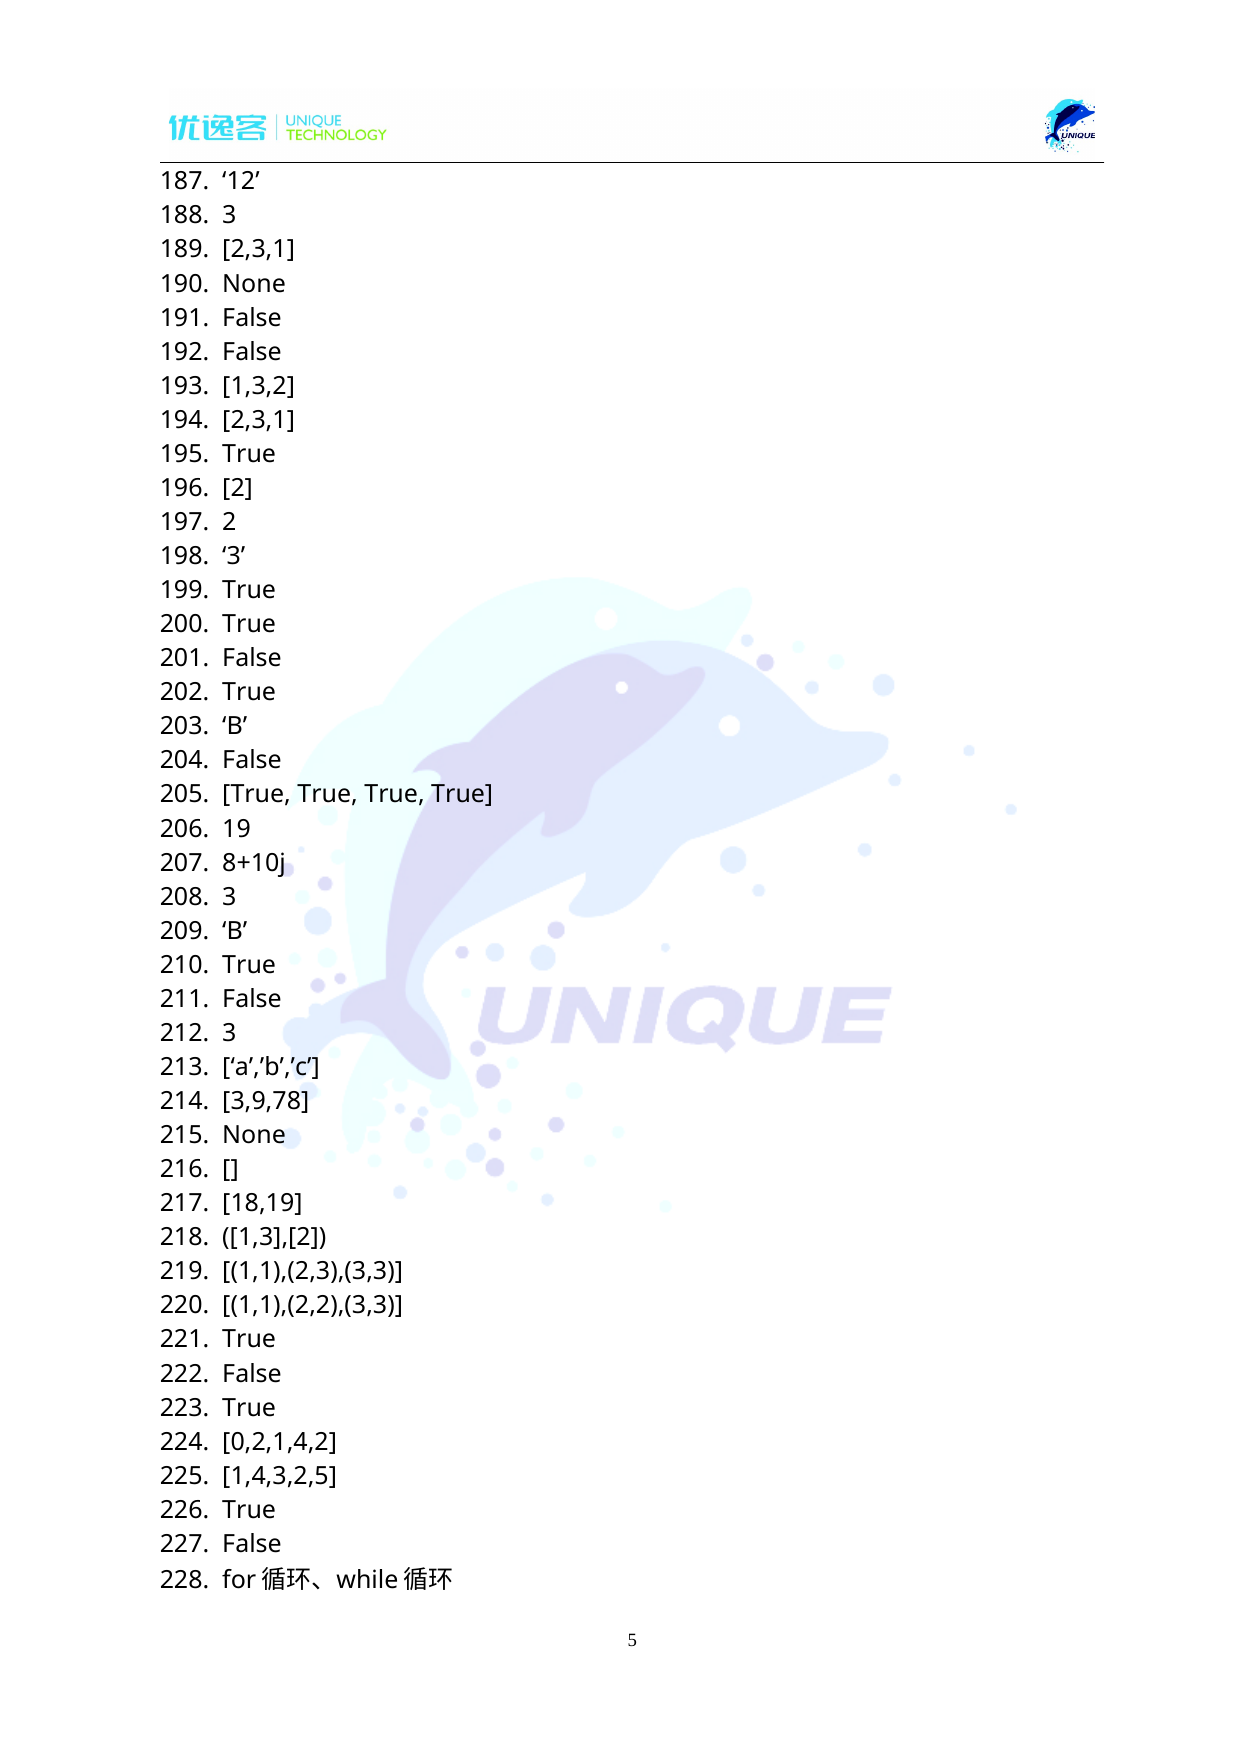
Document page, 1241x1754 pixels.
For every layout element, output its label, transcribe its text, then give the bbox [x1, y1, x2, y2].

text 218. ([1,3],[2]) [159, 1219, 1104, 1253]
text 195. True [159, 436, 1104, 469]
text 194. [2,3,1] [159, 401, 1104, 436]
text 217. [18,19] [159, 1185, 1104, 1219]
text 222. False [159, 1355, 1104, 1389]
text 228. for循环、while循环 [159, 1559, 1104, 1596]
text 206. 19 [159, 810, 1104, 844]
text 205. [True, True, True, True] [159, 776, 1104, 810]
picture [168, 88, 1095, 162]
text 223. True [159, 1389, 1104, 1423]
text 212. 3 [159, 1014, 1104, 1049]
text 210. True [159, 946, 1104, 981]
text 209. ‘B’ [159, 912, 1104, 946]
text 199. True [159, 572, 1104, 606]
text 191. False [159, 299, 1104, 333]
text 203. ‘B’ [159, 708, 1104, 742]
text 224. [0,2,1,4,2] [159, 1423, 1104, 1457]
text 214. [3,9,78] [159, 1083, 1104, 1117]
text 220. [(1,1),(2,2),(3,3)] [159, 1287, 1104, 1321]
text 211. False [159, 981, 1104, 1014]
text 192. False [159, 333, 1104, 367]
text 198. ‘3’ [159, 538, 1104, 572]
text 196. [2] [159, 469, 1104, 504]
text 201. False [159, 640, 1104, 674]
text 197. 2 [159, 504, 1104, 538]
text 221. True [159, 1321, 1104, 1355]
text 193. [1,3,2] [159, 367, 1104, 401]
text 207. 8+10j [159, 844, 1104, 878]
text 202. True [159, 674, 1104, 708]
text 216. [] [159, 1151, 1104, 1185]
text 215. None [159, 1117, 1104, 1151]
text 190. None [159, 265, 1104, 299]
text 187. ‘12’ [159, 163, 1104, 197]
text 225. [1,4,3,2,5] [159, 1457, 1104, 1491]
text 213. [‘a’,’b’,’c’] [159, 1049, 1104, 1083]
text 227. False [159, 1526, 1104, 1559]
text 189. [2,3,1] [159, 231, 1104, 265]
text 204. False [159, 742, 1104, 776]
text 208. 3 [159, 878, 1104, 912]
text 219. [(1,1),(2,3),(3,3)] [159, 1253, 1104, 1287]
text 188. 3 [159, 197, 1104, 231]
text 200. True [159, 606, 1104, 640]
text 226. True [159, 1491, 1104, 1526]
